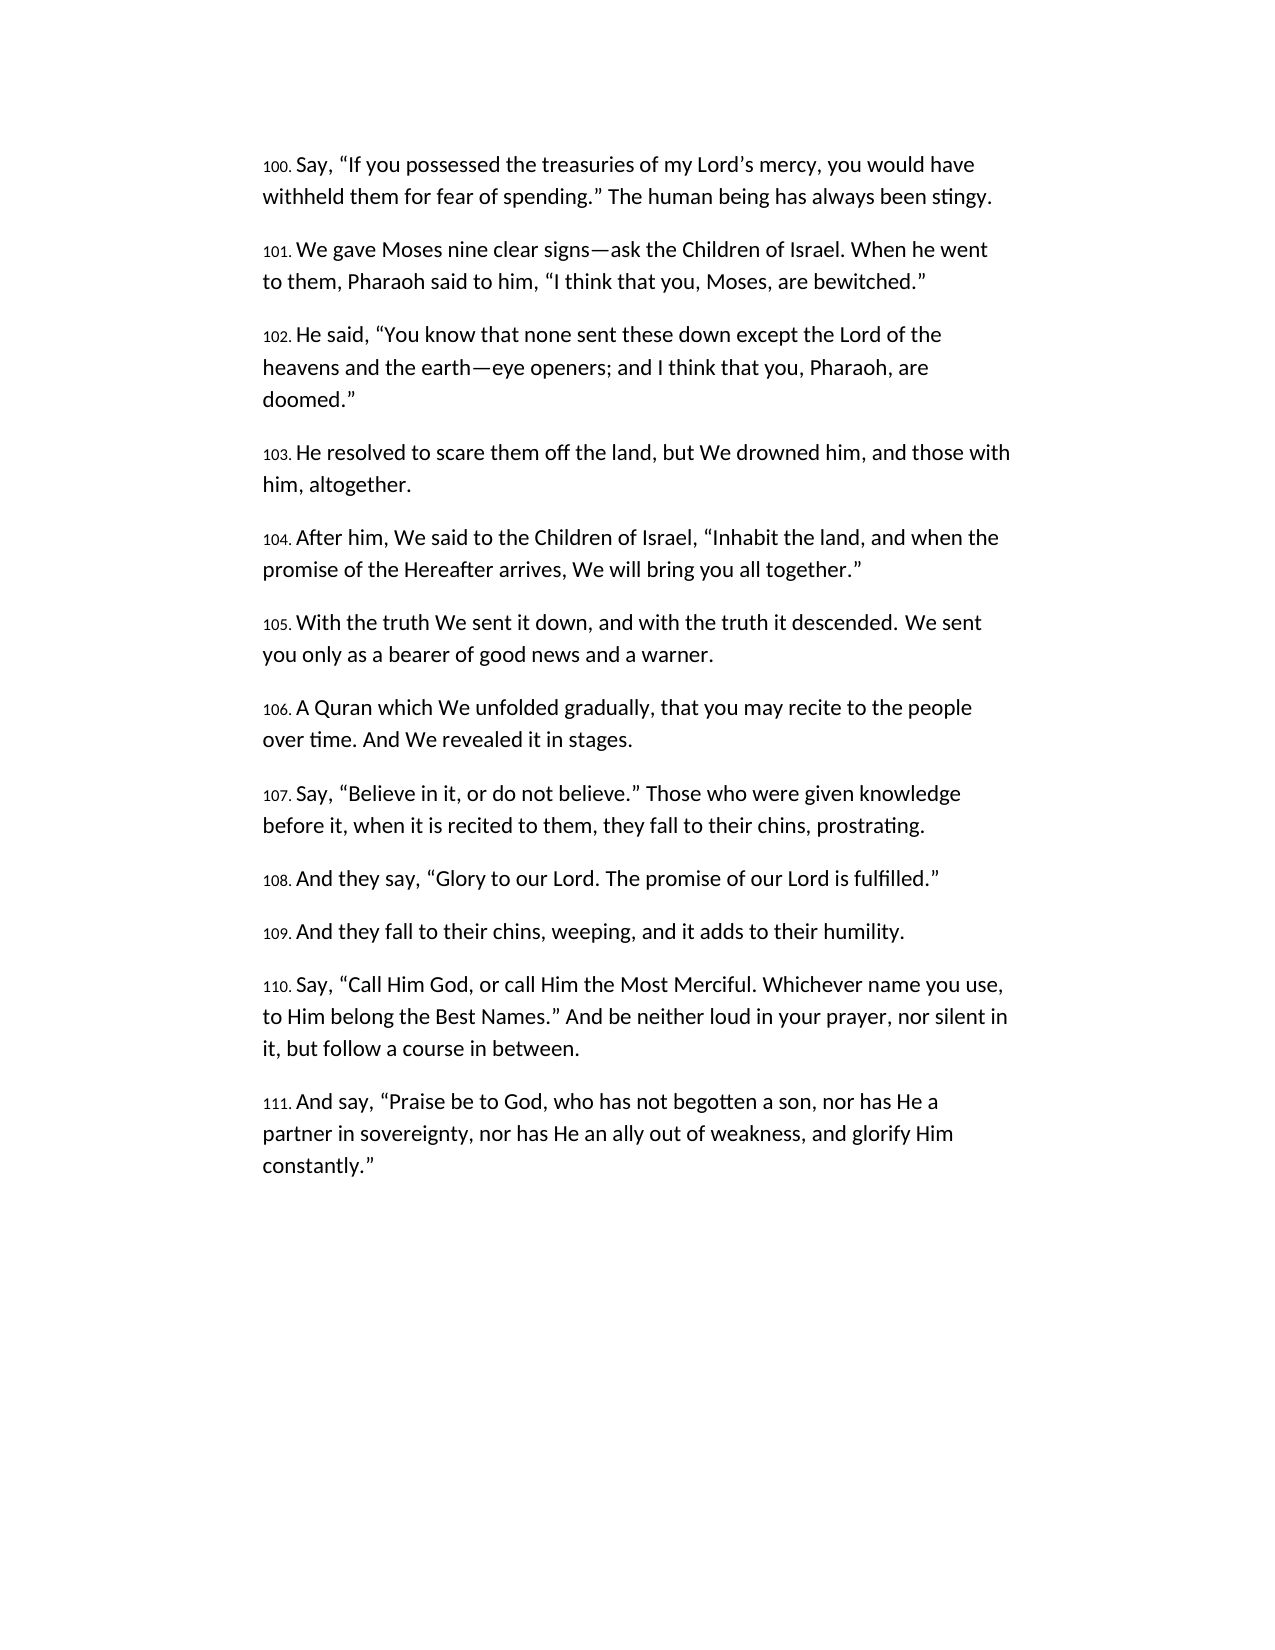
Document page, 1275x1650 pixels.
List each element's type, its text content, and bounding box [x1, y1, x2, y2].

text He said, “You know that none sent these down except the Lord of the heavens and the earth—eye openers; and I think that you, Pharaoh, are doomed.” [262, 320, 1012, 413]
text After him, We said to the Children of Israel, “Inhabit the land, and when the promise of the Hereafter arrives, We will bring you all together.” [262, 523, 1012, 583]
text A Quran which We unfolded gradually, that you may recite to the people over time. And We revealed it in stages. [262, 693, 1012, 754]
text With the truth We sent it down, and with the truth it descended. We sent you only as a bearer of good news and a warner. [262, 608, 1012, 668]
text Say, “Believe in it, or do not believe.” Those who were given knowledge before it, when it is recited to them, they fall to their chins, prostrating. [262, 779, 1012, 839]
text Say, “Call Him God, or call Him the Most Merciful. Whichever name you use, to Him belong the Best Names.” And be neither loud in your prayer, nor silent in it, but follow a course in between. [262, 970, 1012, 1062]
text We gave Moses nine clear signs—ask the Children of Israel. When he went to them, Pharaoh said to him, “I think that you, Moses, are bewitched.” [262, 235, 1012, 295]
text He resolved to scare them off the land, but We drowned him, and those with him, altogether. [262, 438, 1012, 498]
text Say, “If you possessed the treasuries of my Lord’s mercy, you would have withheld them for fear of spending.” The human being has always been stingy. [262, 150, 1012, 210]
text And say, “Praise be to God, who has not begotten a son, nor has He a partner in sovereignty, nor has He an ally out of weakness, and glorify Him constantly.” [262, 1087, 1012, 1180]
text And they fall to their chins, weeping, and it adds to their humility. [262, 917, 1012, 945]
text And they say, “Glory to our Lord. The promise of our Lord is fulfilled.” [262, 864, 1012, 892]
